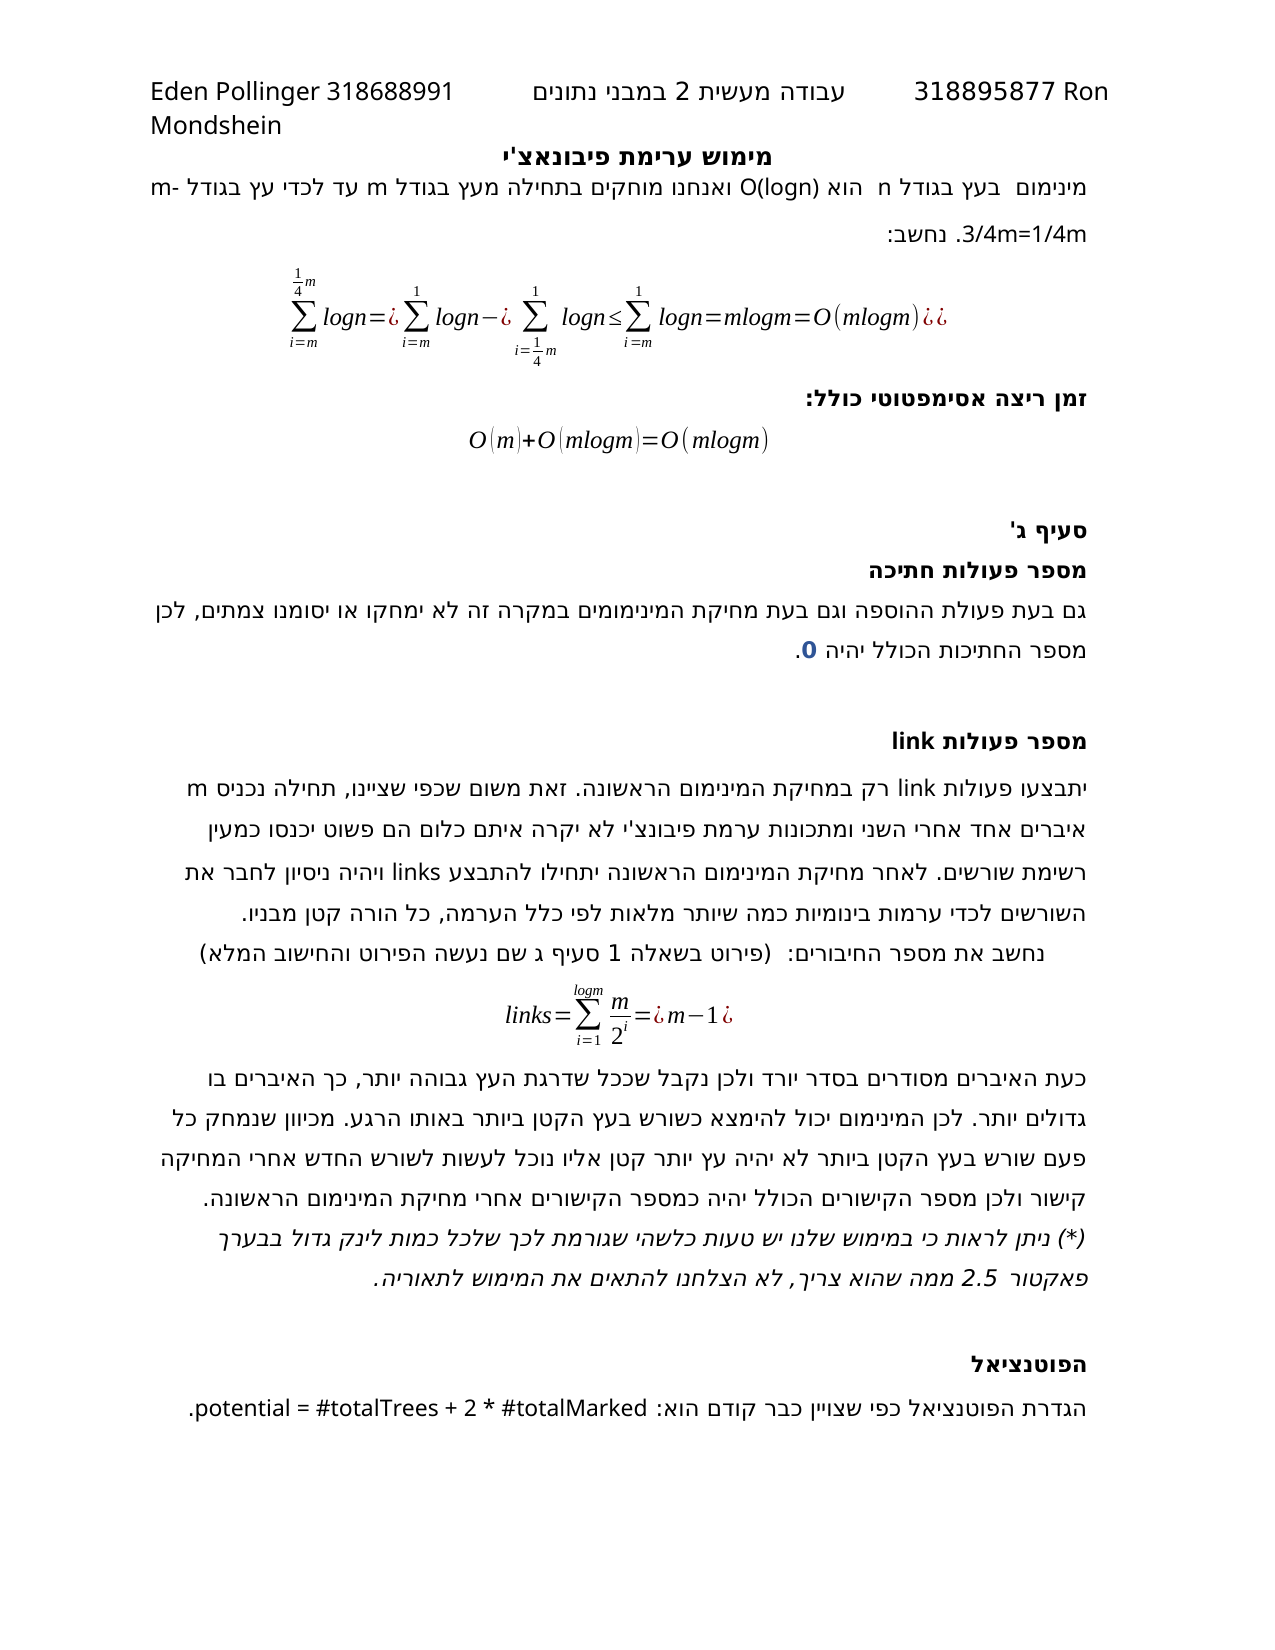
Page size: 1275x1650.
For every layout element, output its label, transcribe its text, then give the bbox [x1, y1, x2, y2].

list זמן ריצה אסימפטוטי כולל: [150, 385, 1087, 411]
list נחשב את מספר החיבורים: (פירוט בשאלה 1 סעיף ג שם נעשה הפירוט והחישוב המלא) [150, 941, 1087, 1049]
list יתבצעו פעולות link רק במחיקת המינימום הראשונה. זאת משום שכפי שציינו, תחילה נכניס m איברים אחד אחרי השני ומתכונות ערמת פיבונצ'י לא יקרה איתם כלום הם פשוט יכנסו כמעין רשימת שורשים. לאחר מחיקת המינימום הראשונה יתחילו להתבצע links ויהיה ניסיון לחבר את השורשים לכדי ערמות בינומיות כמה שיותר מלאות לפי כלל הערמה, כל הורה קטן מבניו. [150, 771, 1087, 927]
list סעיף ג' [150, 518, 1087, 544]
list (*) ניתן לראות כי במימוש שלנו יש טעות כלשהי שגורמת לכך שלכל כמות לינק גדול בבערך פאקטור 2.5 ממה שהוא צריך, לא הצלחנו להתאים את המימוש לתאוריה. [150, 1225, 1087, 1291]
list מספר פעולות link [150, 724, 1087, 756]
list הפוטנציאל [150, 1352, 1087, 1378]
list גם בעת פעולת ההוספה וגם בעת מחיקת המינימומים במקרה זה לא ימחקו או יסומנו צמתים, לכן מספר החתיכות הכולל יהיה 0. [150, 598, 1087, 664]
list כעת האיברים מסודרים בסדר יורד ולכן נקבל שככל שדרגת העץ גבוהה יותר, כך האיברים בו גדולים יותר. לכן המינימום יכול להימצא כשורש בעץ הקטן ביותר באותו הרגע. מכיוון שנמחק כל פעם שורש בעץ הקטן ביותר לא יהיה עץ יותר קטן אליו נוכל לעשות לשורש החדש אחרי המחיקה קישור ולכן מספר הקישורים הכולל יהיה כמספר הקישורים אחרי מחיקת המינימום הראשונה. [150, 1065, 1087, 1211]
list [150, 171, 1087, 249]
list הגדרת הפוטנציאל כפי שצויין כבר קודם הוא: potential = #totalTrees + 2 * #totalMarked. [150, 1392, 1087, 1423]
list מספר פעולות חתיכה [150, 558, 1087, 584]
